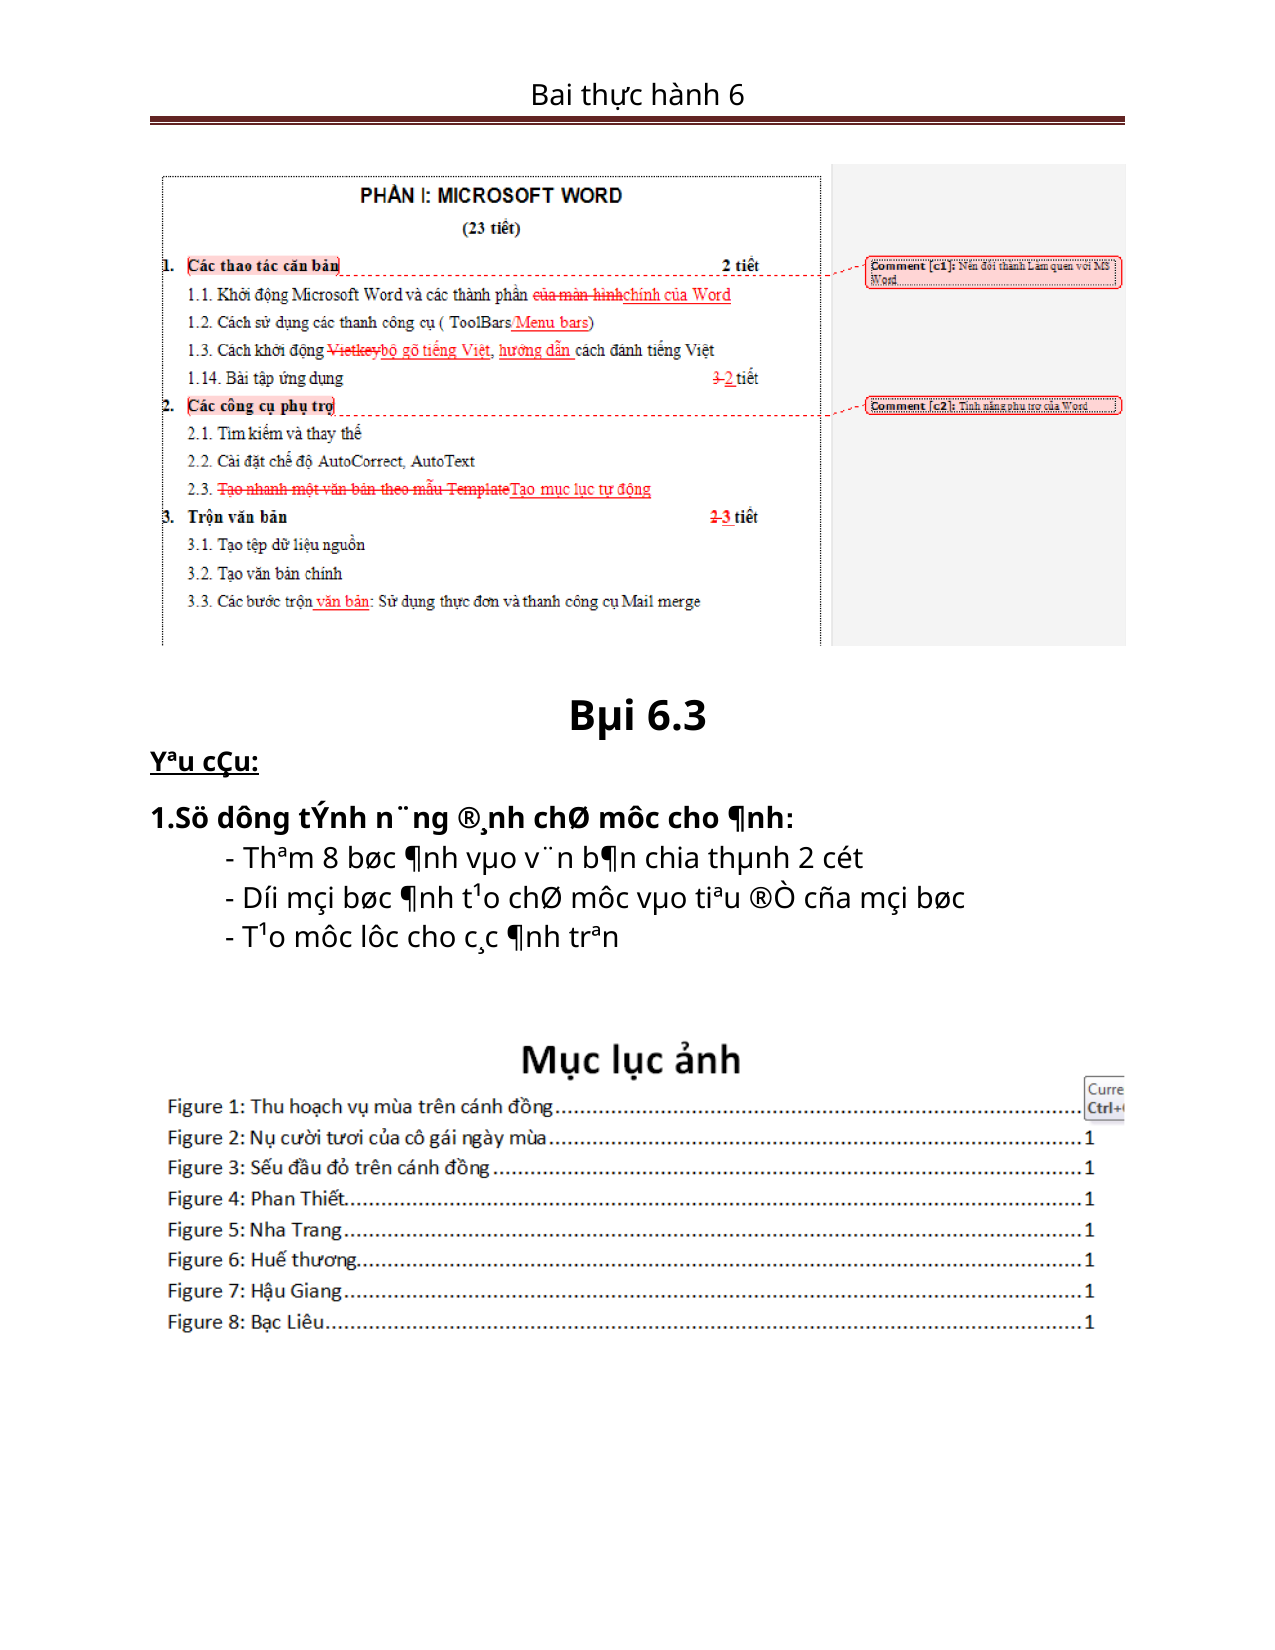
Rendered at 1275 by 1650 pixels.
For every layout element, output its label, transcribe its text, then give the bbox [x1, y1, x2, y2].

picture [150, 164, 1125, 646]
picture [150, 996, 1125, 1350]
text - Thªm 8 bøc ¶nh vµo v¨n b¶n chia thµnh 2 cét [150, 837, 1125, 877]
text Yªu cÇu: [150, 742, 1125, 779]
text - D­íi mçi bøc ¶nh t¹o chØ môc vµo tiªu ®Ò cña mçi bøc [150, 877, 1125, 917]
text Bµi 6.3 [150, 686, 1125, 742]
text 1.Sö dông tÝnh n¨ng ®¸nh chØ môc cho ¶nh: [150, 798, 1125, 837]
text - T¹o môc lôc cho c¸c ¶nh trªn [150, 917, 1125, 956]
